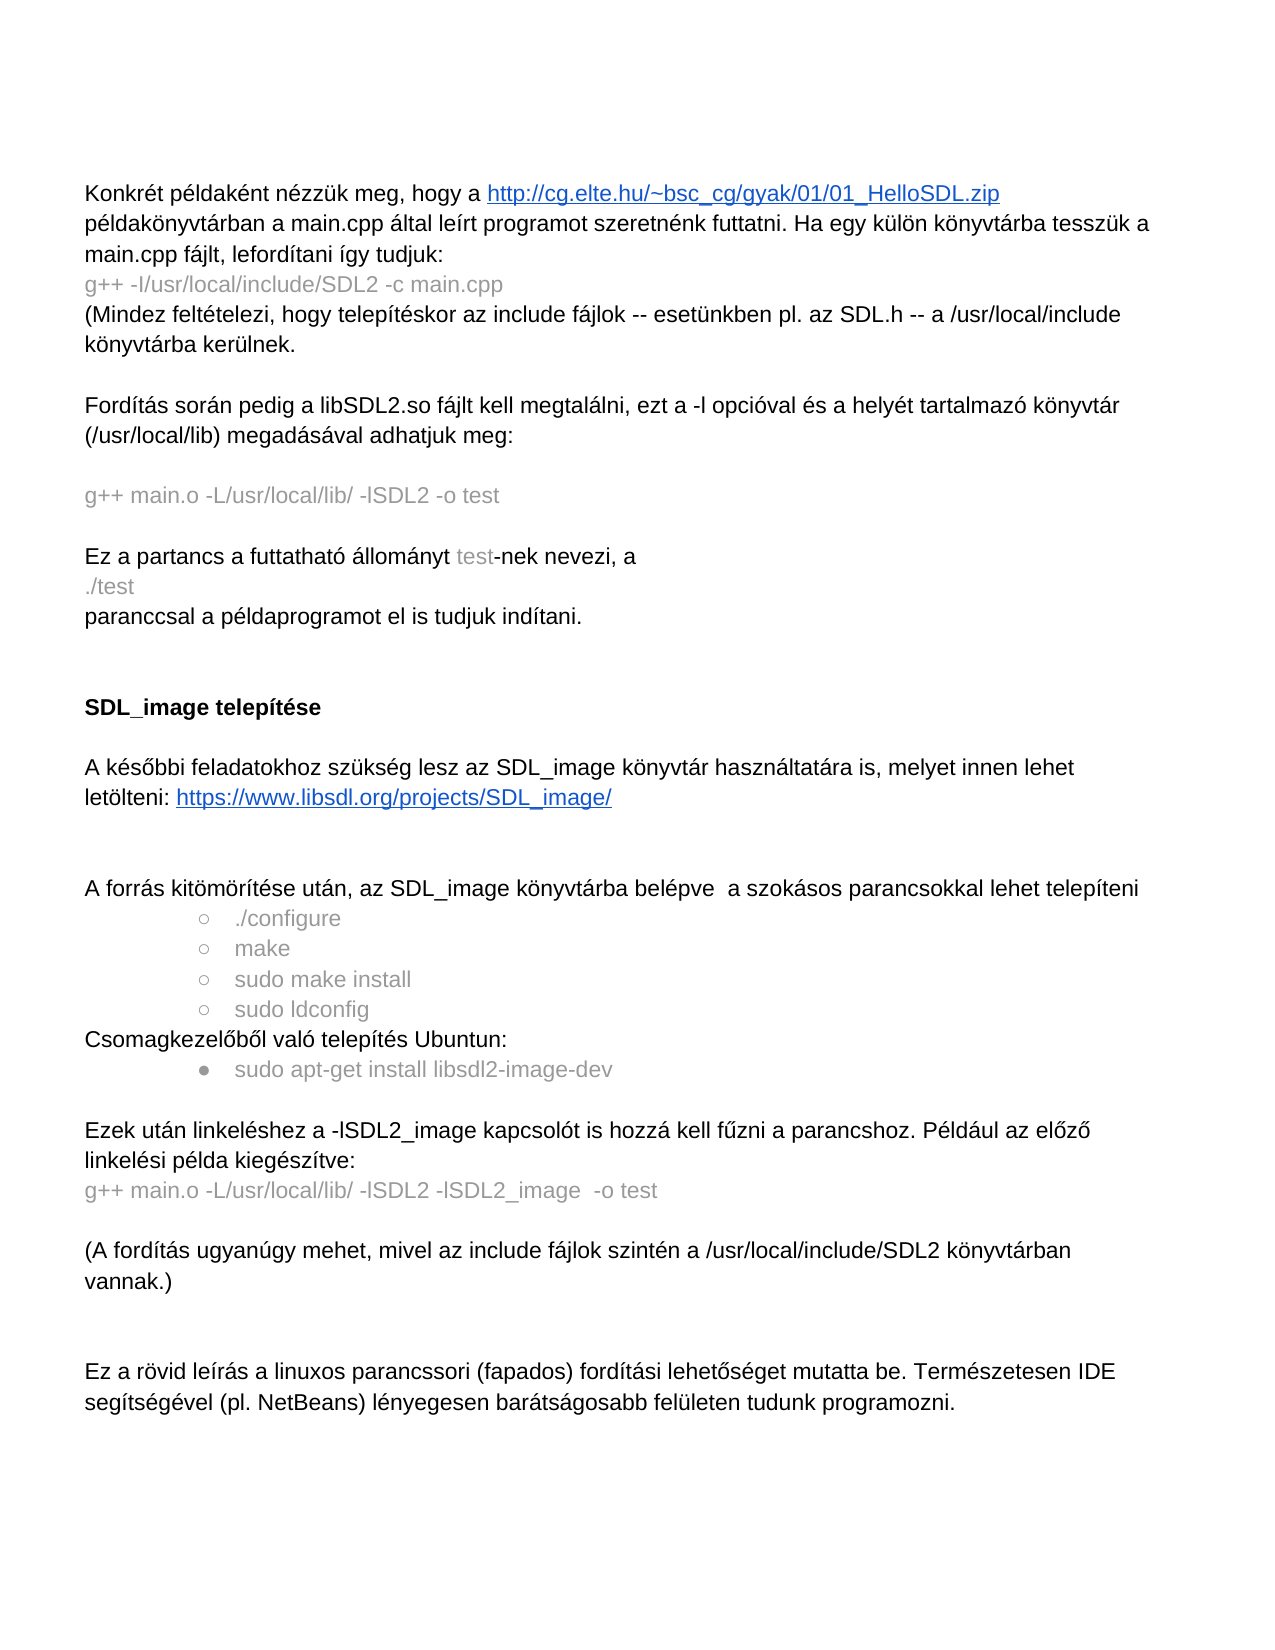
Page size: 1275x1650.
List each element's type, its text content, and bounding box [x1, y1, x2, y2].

list sudo apt-get install libsdl2-image-dev [197, 1056, 1153, 1083]
text A későbbi feladatokhoz szükség lesz az SDL_image könyvtár használtatára is, melyet innen lehet letölteni: https://www.libsdl.org/projects/SDL_image/ [84, 754, 1153, 811]
text g++ main.o -L/usr/local/lib/ -lSDL2 -o test [84, 482, 1153, 509]
text (Mindez feltételezi, hogy telepítéskor az include fájlok -- esetünkben pl. az SDL.h -- a /usr/local/include könyvtárba kerülnek. [84, 301, 1153, 358]
text Ez a rövid leírás a linuxos parancssori (fapados) fordítási lehetőséget mutatta be. Természetesen IDE segítségével (pl. NetBeans) lényegesen barátságosabb felületen tudunk programozni. [84, 1358, 1153, 1415]
text Csomagkezelőből való telepítés Ubuntun: [84, 1026, 1153, 1052]
list sudo ldconfig [197, 996, 1153, 1022]
text Ez a partancs a futtatható állományt test-nek nevezi, a [84, 543, 1153, 569]
text Fordítás során pedig a libSDL2.so fájlt kell megtalálni, ezt a -l opcióval és a helyét tartalmazó könyvtár (/usr/local/lib) megadásával adhatjuk meg: [84, 392, 1153, 448]
list sudo make install [197, 966, 1153, 992]
list ./configure [197, 905, 1153, 932]
text ./test [84, 573, 1153, 599]
text Ezek után linkeléshez a -lSDL2_image kapcsolót is hozzá kell fűzni a parancshoz. Például az előző linkelési példa kiegészítve: [84, 1117, 1153, 1173]
text g++ main.o -L/usr/local/lib/ -lSDL2 -lSDL2_image -o test [84, 1177, 1153, 1203]
text paranccsal a példaprogramot el is tudjuk indítani. [84, 603, 1153, 629]
text Konkrét példaként nézzük meg, hogy a http://cg.elte.hu/~bsc_cg/gyak/01/01_HelloSDL.zip példakönyvtárban a main.cpp által leírt programot szeretnénk futtatni. Ha egy külön könyvtárba tesszük a main.cpp fájlt, lefordítani így tudjuk: [84, 180, 1153, 267]
subtitle SDL_image telepítése [84, 694, 1153, 720]
list make [197, 935, 1153, 962]
text (A fordítás ugyanúgy mehet, mivel az include fájlok szintén a /usr/local/include/SDL2 könyvtárban vannak.) [84, 1237, 1153, 1294]
text g++ -I/usr/local/include/SDL2 -c main.cpp [84, 271, 1153, 297]
text A forrás kitömörítése után, az SDL_image könyvtárba belépve a szokásos parancsokkal lehet telepíteni [84, 875, 1153, 901]
